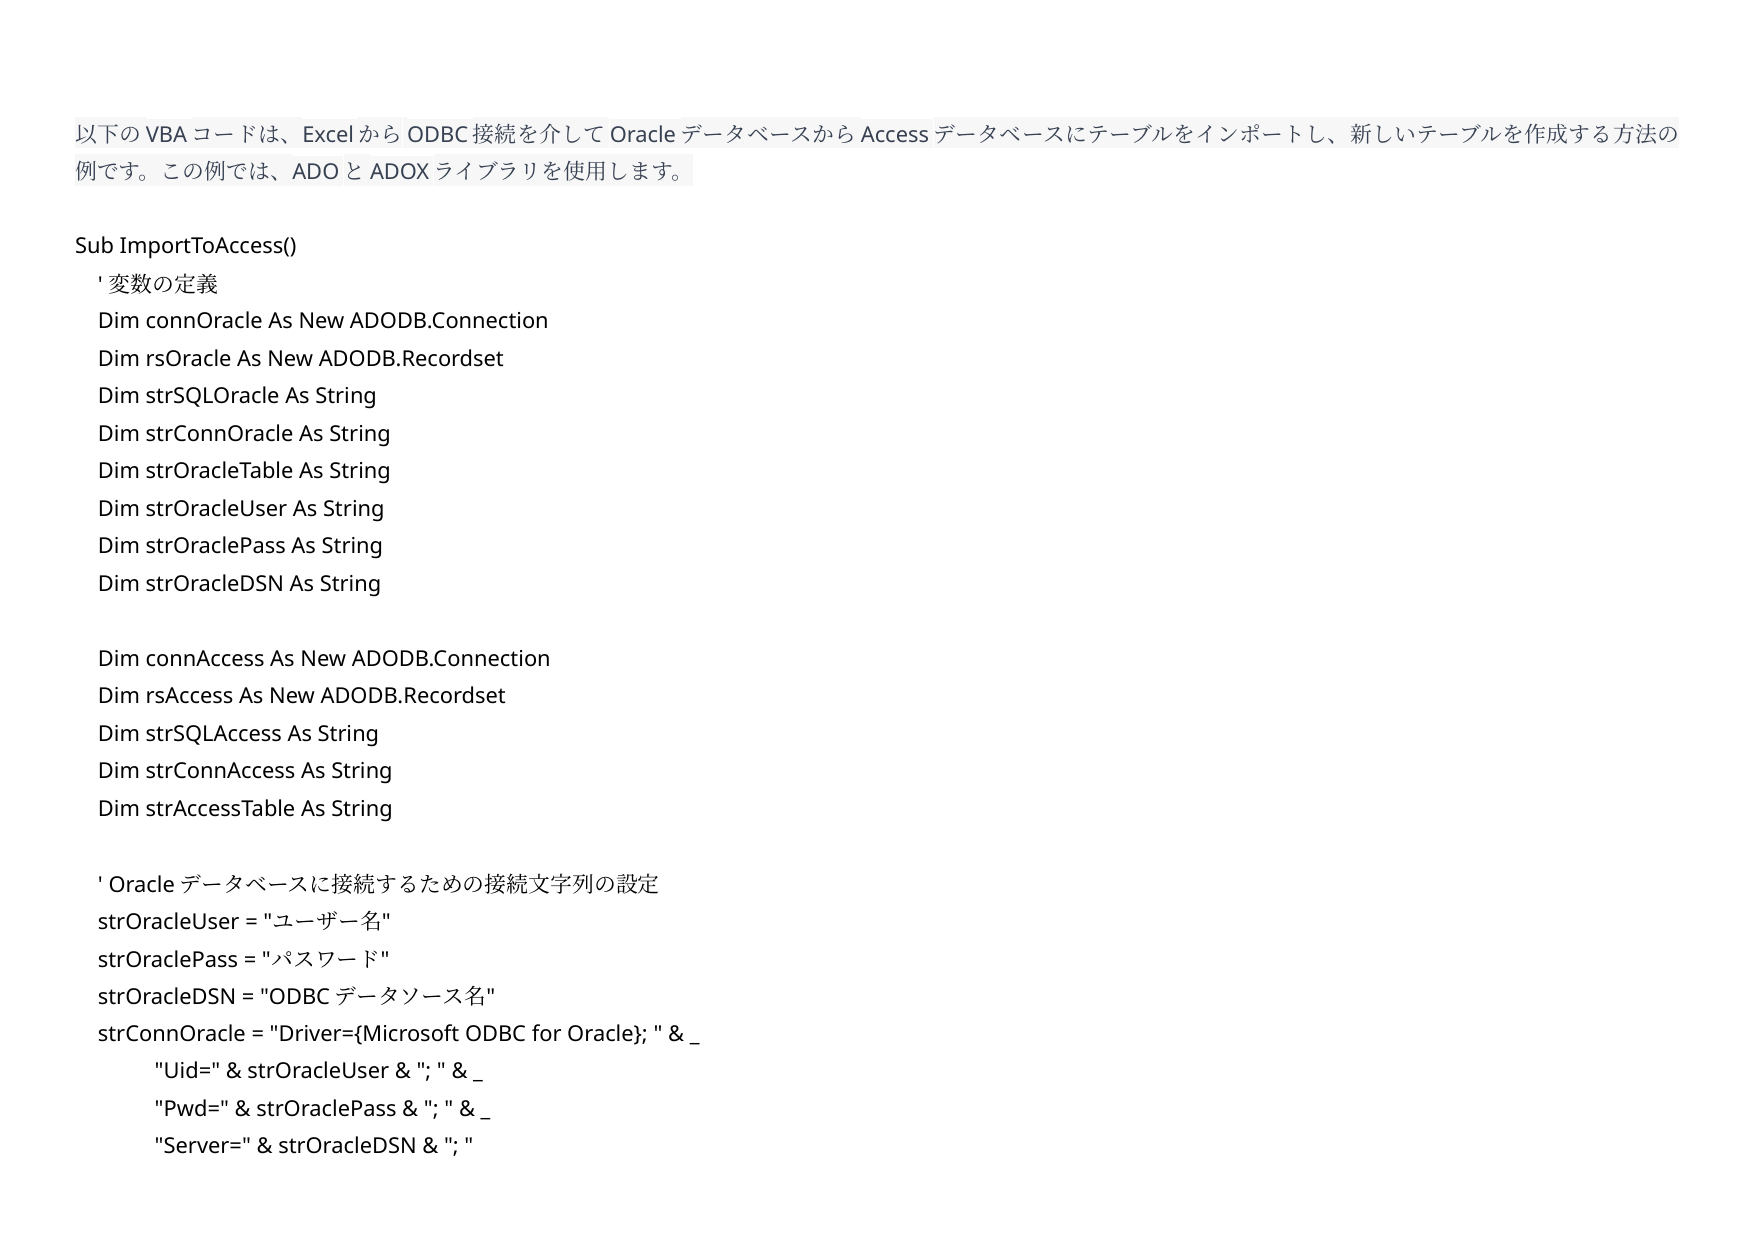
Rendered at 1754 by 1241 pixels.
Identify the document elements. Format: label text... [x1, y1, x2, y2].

text Dim strOraclePass As String [75, 526, 1679, 564]
text Dim rsOracle As New ADODB.Recordset [75, 339, 1679, 376]
text Dim strAccessTable As String [75, 789, 1679, 826]
text Dim strSQLOracle As String [75, 376, 1679, 414]
text Dim strOracleDSN As String [75, 564, 1679, 601]
text ' 変数の定義 [75, 264, 1679, 301]
text strOraclePass = "パスワード" [75, 939, 1679, 976]
text ' Oracleデータベースに接続するための接続文字列の設定 [75, 864, 1679, 901]
text Dim connAccess As New ADODB.Connection [75, 639, 1679, 676]
text 以下のVBAコードは、ExcelからODBC接続を介してOracleデータベースからAccessデータベースにテーブルをインポートし、新しいテーブルを作成する方法の例です。この例では、ADOとADOXライブラリを使用します。 [75, 114, 1679, 189]
text Dim strOracleTable As String [75, 451, 1679, 489]
text Dim strConnAccess As String [75, 751, 1679, 789]
text "Uid=" & strOracleUser & "; " & _ [75, 1051, 1679, 1089]
text Dim strConnOracle As String [75, 414, 1679, 451]
text "Server=" & strOracleDSN & "; " [75, 1126, 1679, 1164]
text Dim rsAccess As New ADODB.Recordset [75, 676, 1679, 714]
text Dim connOracle As New ADODB.Connection [75, 301, 1679, 339]
text Dim strSQLAccess As String [75, 714, 1679, 751]
text "Pwd=" & strOraclePass & "; " & _ [75, 1089, 1679, 1126]
text Dim strOracleUser As String [75, 489, 1679, 526]
text strConnOracle = "Driver={Microsoft ODBC for Oracle}; " & _ [75, 1014, 1679, 1051]
text strOracleUser = "ユーザー名" [75, 901, 1679, 939]
text Sub ImportToAccess() [75, 226, 1679, 264]
text strOracleDSN = "ODBCデータソース名" [75, 976, 1679, 1014]
